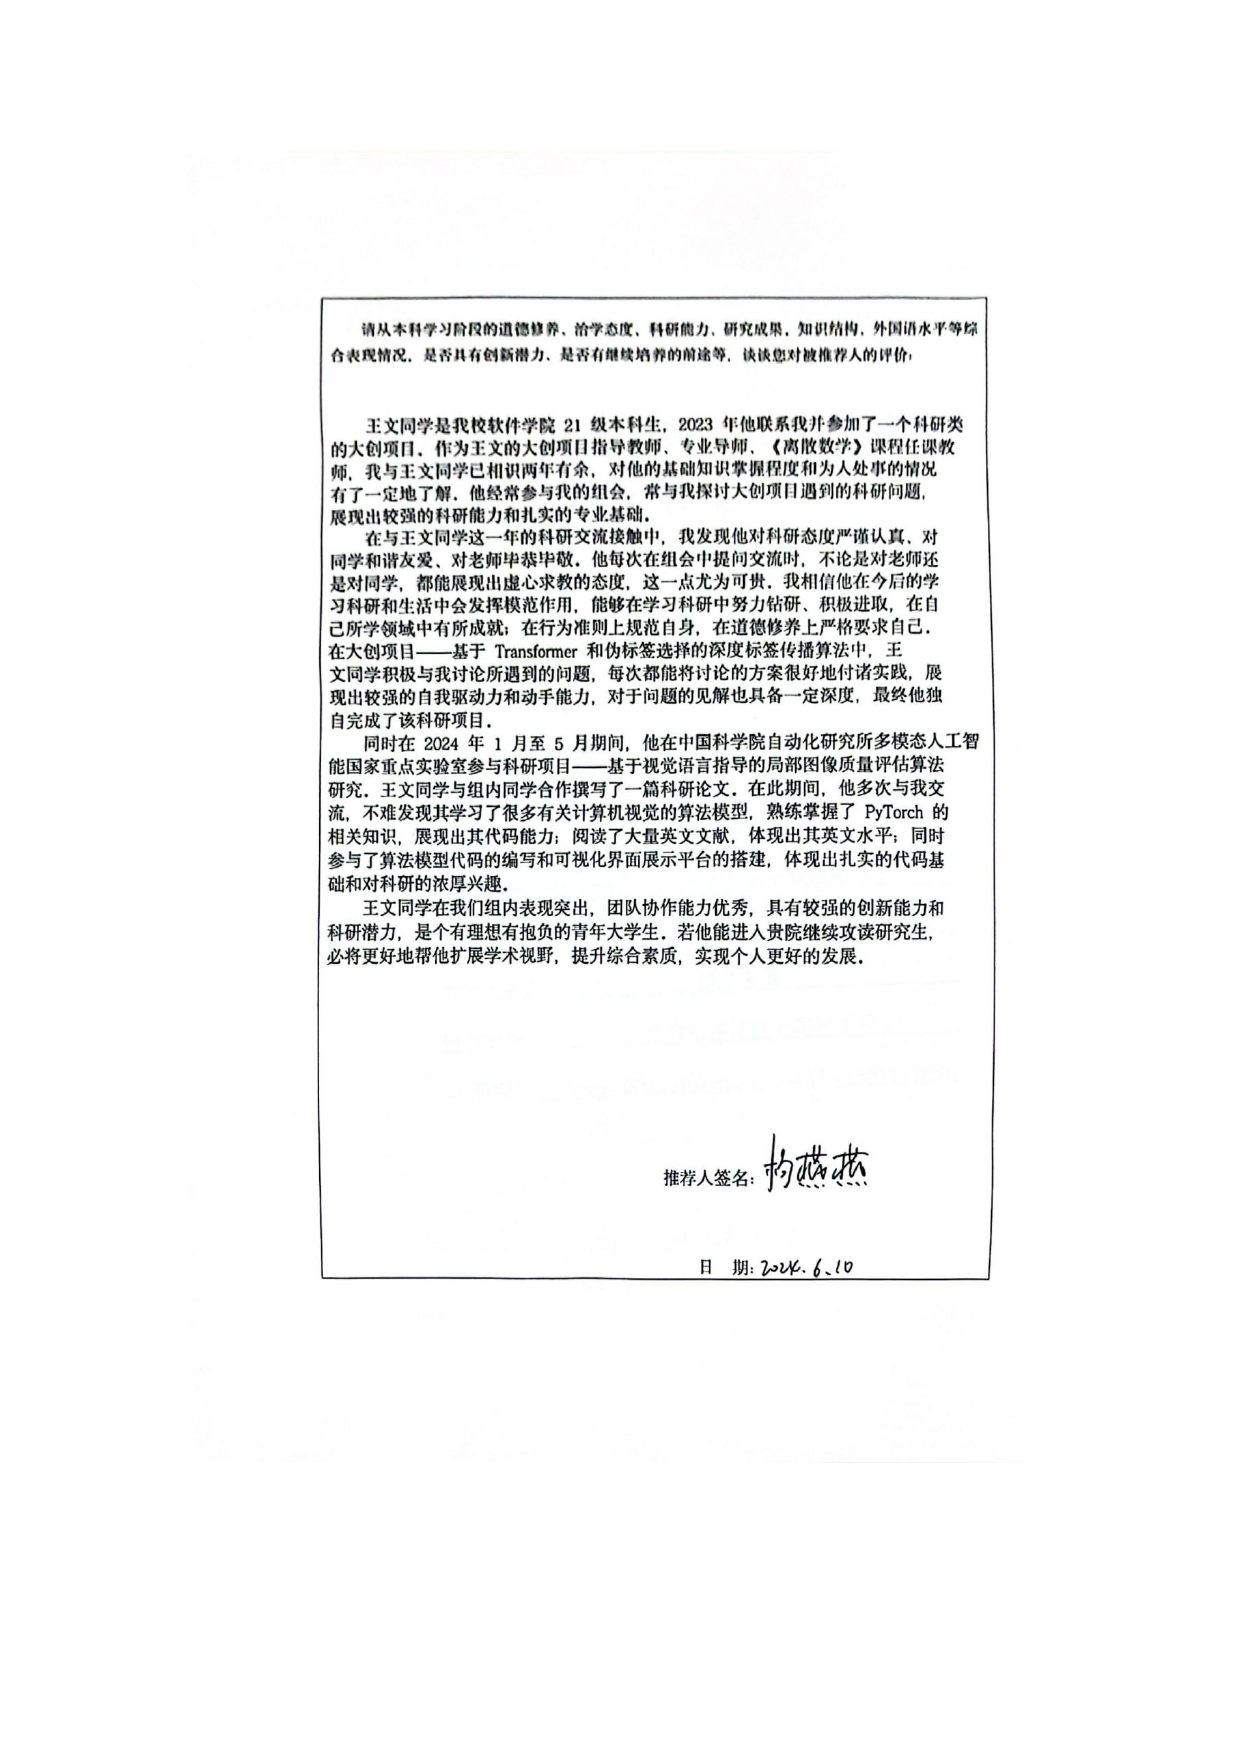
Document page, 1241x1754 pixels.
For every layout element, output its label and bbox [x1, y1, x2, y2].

picture [187, 150, 1050, 1463]
